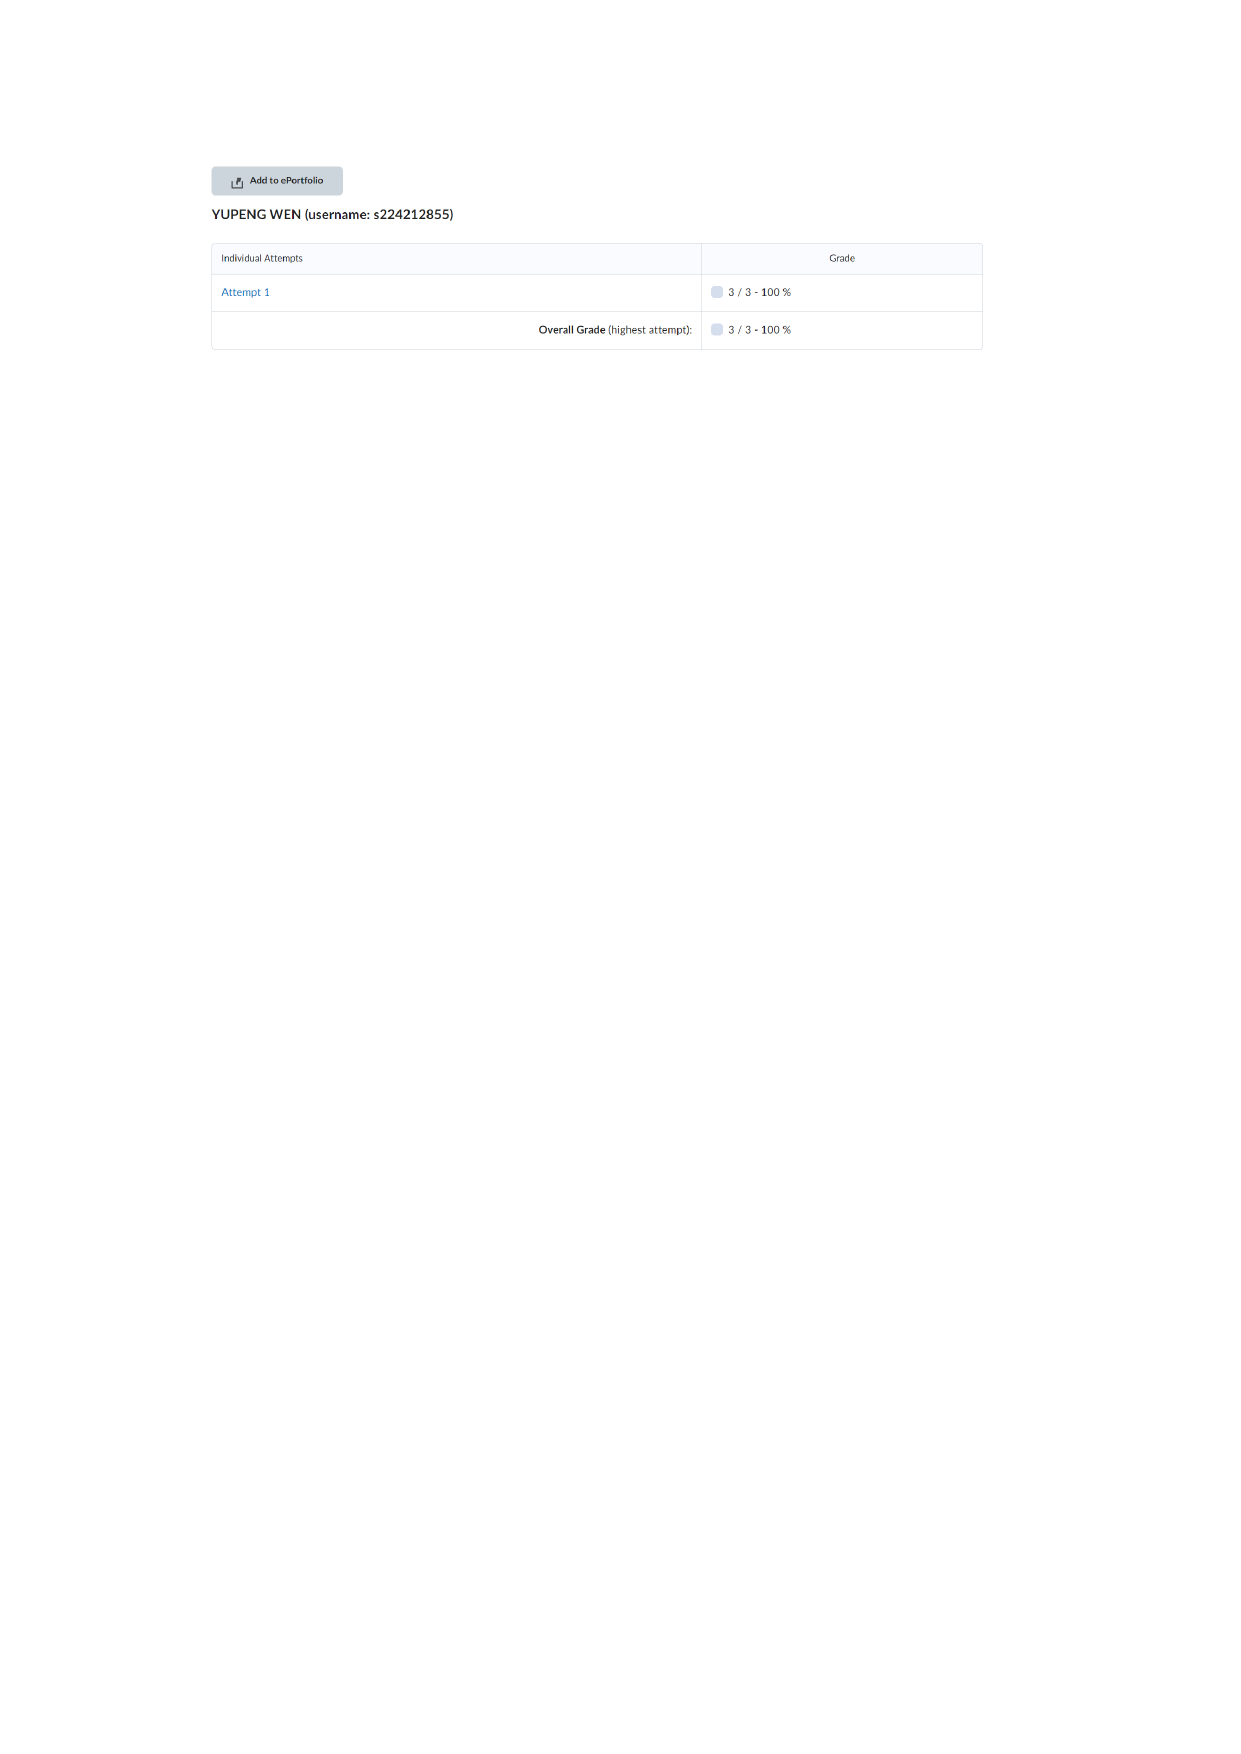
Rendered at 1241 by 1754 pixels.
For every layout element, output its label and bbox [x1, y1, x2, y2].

picture [187, 150, 1053, 376]
